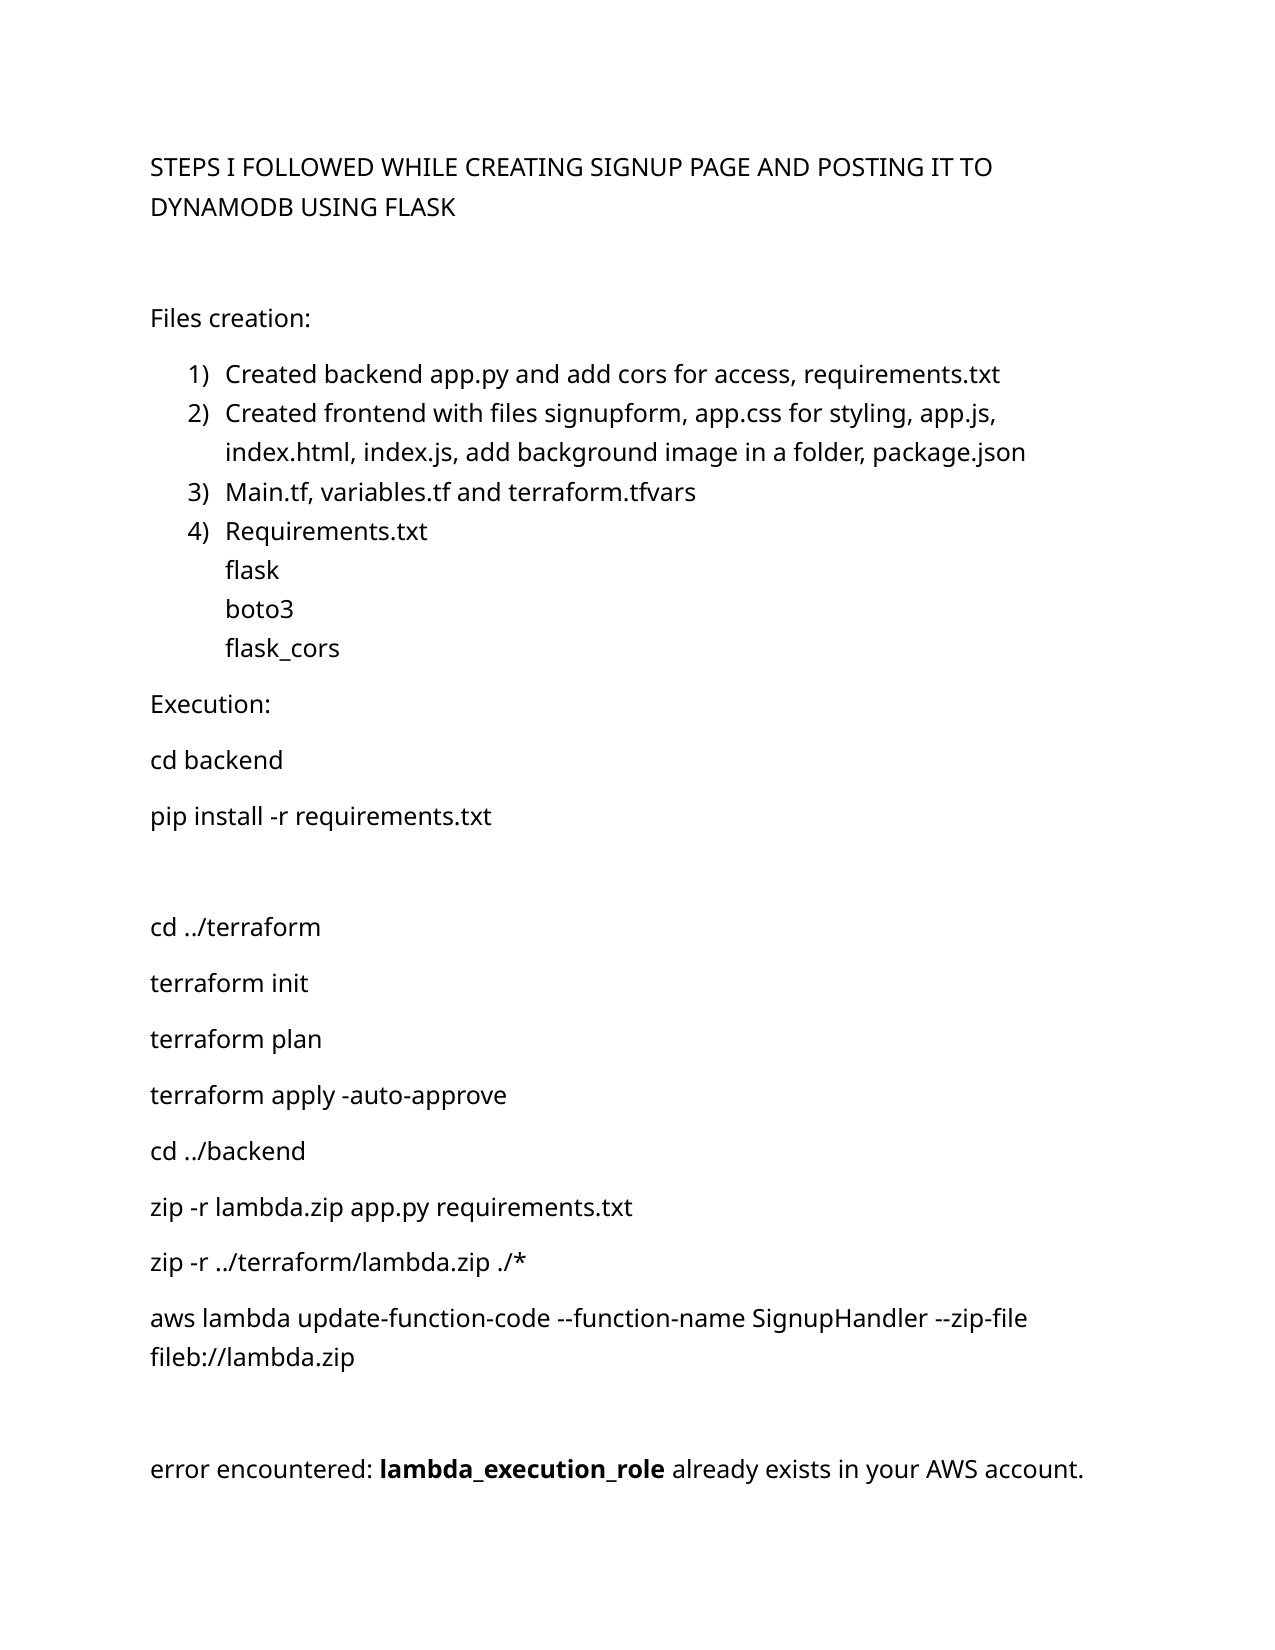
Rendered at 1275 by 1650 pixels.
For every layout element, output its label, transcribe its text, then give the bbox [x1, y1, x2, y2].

text cd ../backend [150, 1133, 1125, 1167]
list Requirements.txt [187, 513, 1125, 547]
text STEPS I FOLLOWED WHILE CREATING SIGNUP PAGE AND POSTING IT TO DYNAMODB USING FLASK [150, 150, 1125, 223]
list flask [225, 552, 1125, 587]
list Created backend app.py and add cors for access, requirements.txt [187, 357, 1125, 391]
list Created frontend with files signupform, app.css for styling, app.js, index.html, index.js, add background image in a folder, package.json [187, 396, 1125, 469]
list boto3 [225, 592, 1125, 626]
text zip -r lambda.zip app.py requirements.txt [150, 1189, 1125, 1223]
text pip install -r requirements.txt [150, 798, 1125, 832]
text Files creation: [150, 301, 1125, 335]
list flask_cors [225, 631, 1125, 665]
text terraform plan [150, 1022, 1125, 1056]
text Execution: [150, 687, 1125, 721]
text aws lambda update-function-code --function-name SignupHandler --zip-file fileb://lambda.zip [150, 1301, 1125, 1374]
text terraform init [150, 966, 1125, 1000]
text cd backend [150, 742, 1125, 777]
list Main.tf, variables.tf and terraform.tfvars [187, 474, 1125, 508]
text zip -r ../terraform/lambda.zip ./* [150, 1245, 1125, 1279]
text terraform apply -auto-approve [150, 1077, 1125, 1112]
text error encountered: lambda_execution_role already exists in your AWS account. [150, 1452, 1125, 1486]
text cd ../terraform [150, 910, 1125, 944]
